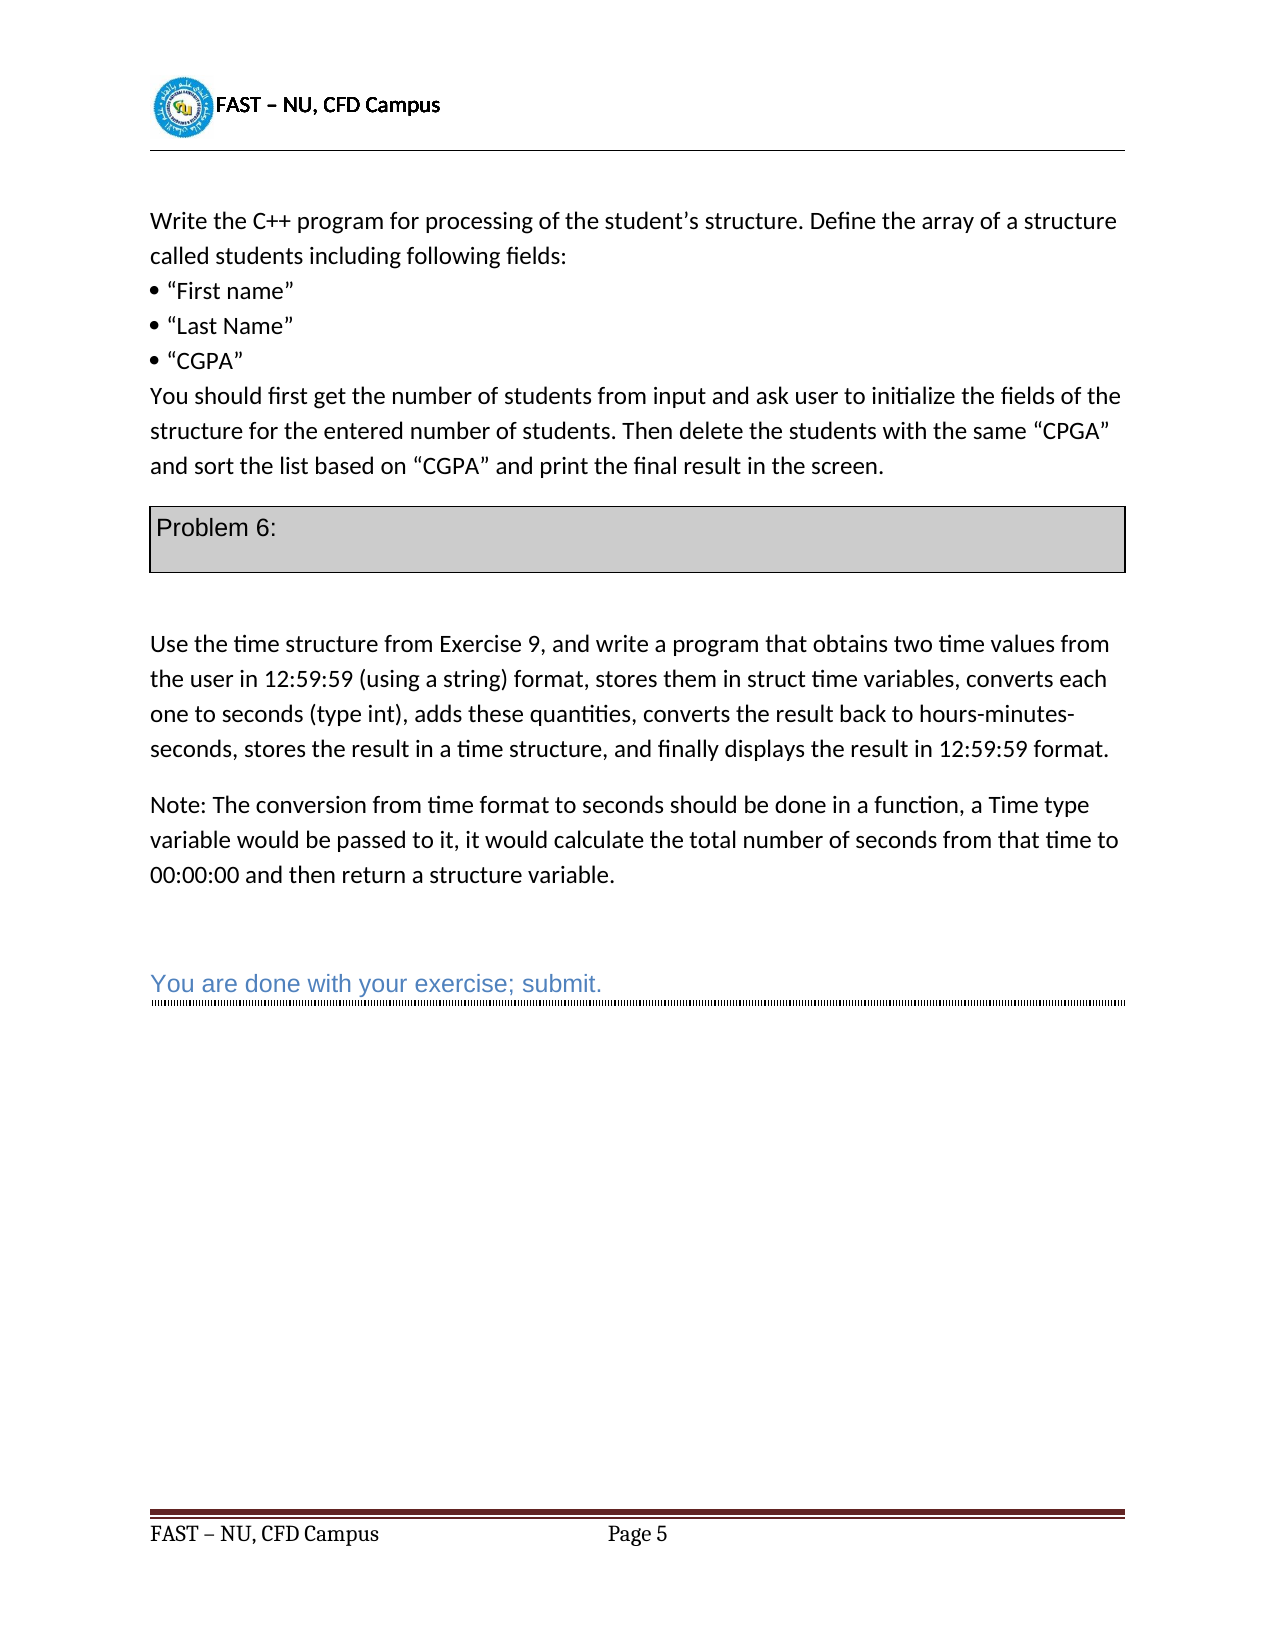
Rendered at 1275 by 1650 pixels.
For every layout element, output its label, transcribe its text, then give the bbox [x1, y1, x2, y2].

table_header Problem 6: [151, 507, 1124, 572]
text Write the C++ program for processing of the student’s structure. Define the array of a structure called students including following fields: “First name” “Last Name” “CGPA” You should first get the number of students from input and ask user to initialize the fields of the structure for the entered number of students. Then delete the students with the same “CPGA” and sort the list based on “CGPA” and print the final result in the screen. [150, 205, 1125, 480]
text Use the time structure from Exercise 9, and write a program that obtains two time values from the user in 12:59:59 (using a string) format, stores them in struct time variables, converts each one to seconds (type int), adds these quantities, converts the result back to hours-minutes-seconds, stores the result in a time structure, and finally displays the result in 12:59:59 format. [150, 628, 1125, 764]
text Note: The conversion from time format to seconds should be done in a function, a Time type variable would be passed to it, it would calculate the total number of seconds from that time to 00:00:00 and then return a structure variable. [150, 789, 1125, 890]
text You are done with your exercise; submit. [150, 969, 1125, 1006]
picture [150, 75, 216, 140]
